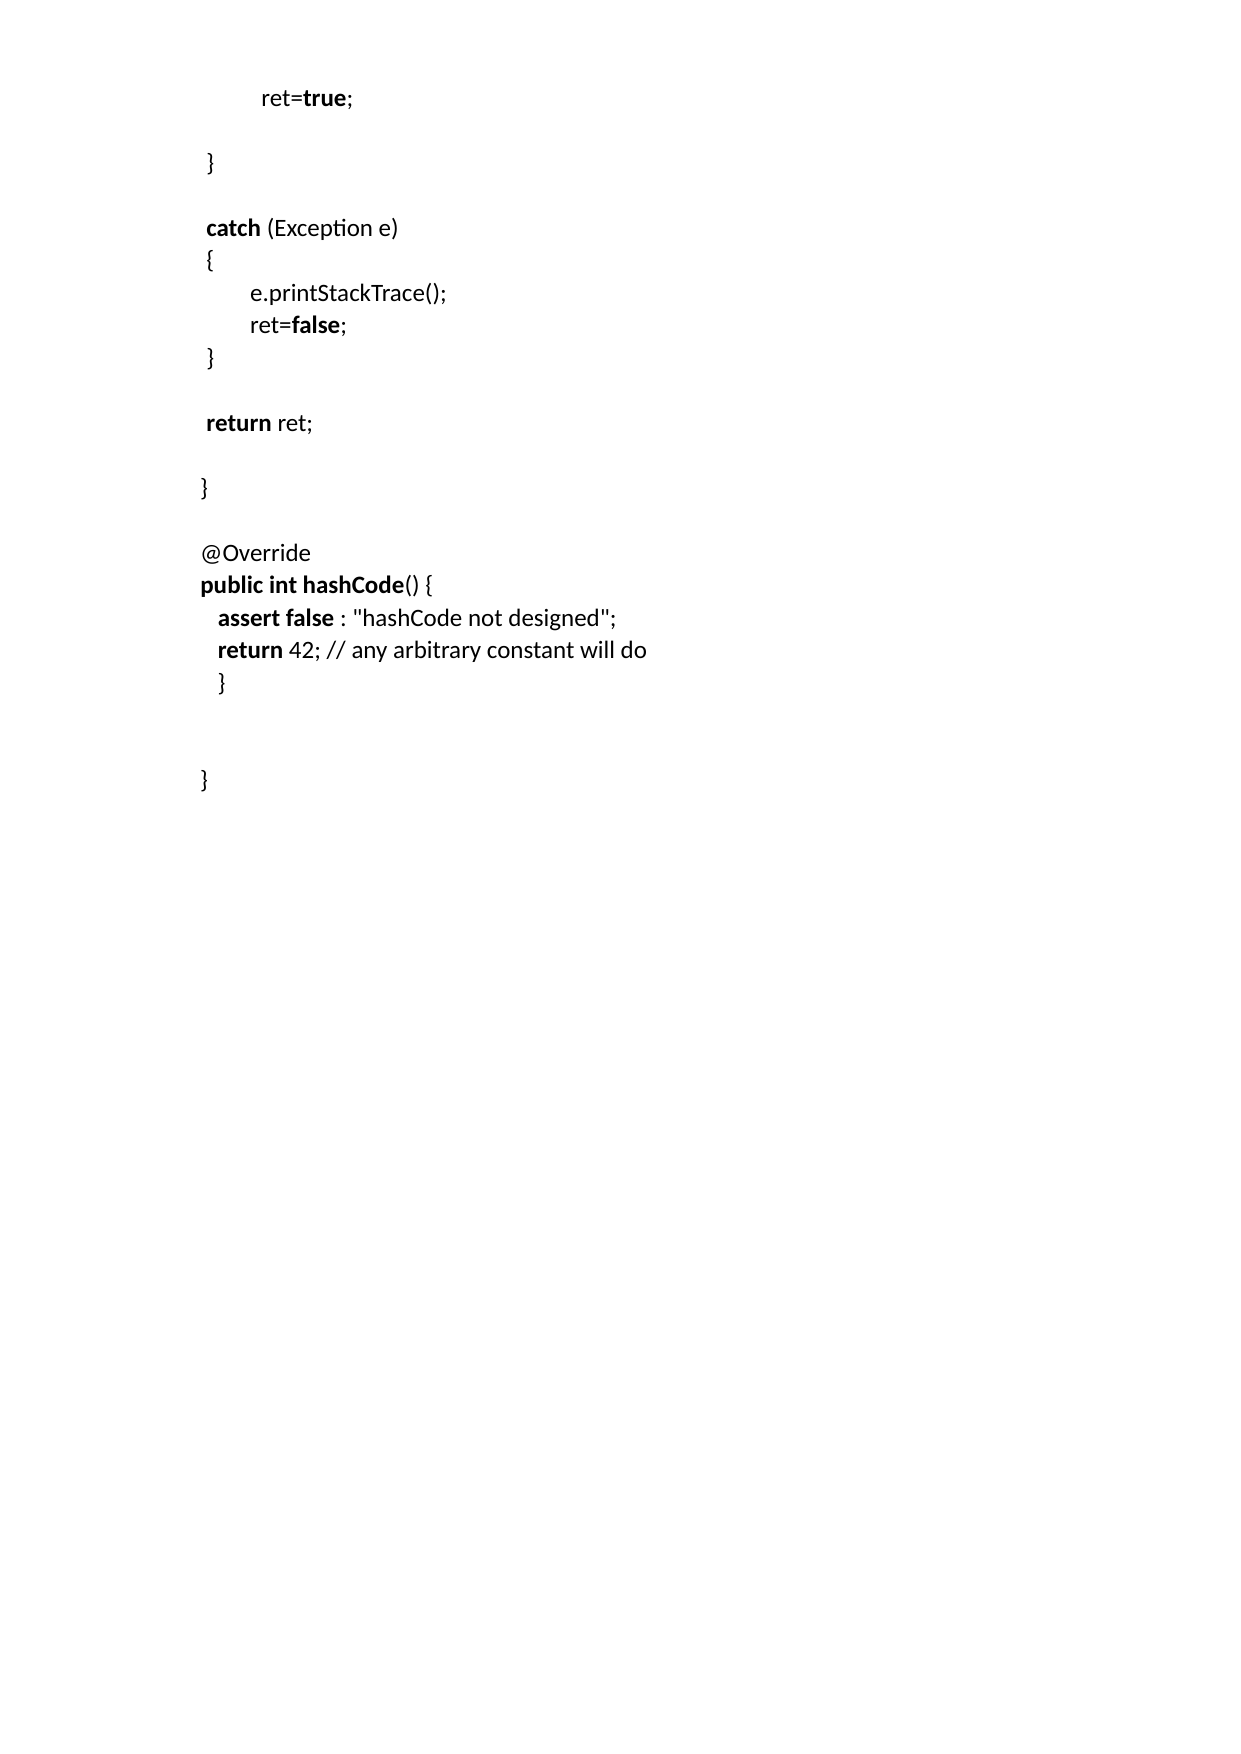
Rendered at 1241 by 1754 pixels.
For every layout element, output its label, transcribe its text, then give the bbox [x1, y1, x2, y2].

list ret=false; [150, 308, 1165, 341]
list return ret; [150, 406, 1165, 438]
list public int hashCode() { [150, 568, 1165, 601]
list } [150, 763, 1165, 796]
list @Override [150, 536, 1165, 568]
list assert false : "hashCode not designed"; [150, 601, 1165, 633]
list } [150, 666, 1165, 698]
list e.printStackTrace(); [150, 276, 1165, 308]
list } [150, 341, 1165, 373]
list ret=true; [150, 81, 1165, 113]
list } [150, 146, 1165, 178]
list catch (Exception e) [150, 211, 1165, 243]
list return 42; // any arbitrary constant will do [150, 633, 1165, 666]
list } [150, 471, 1165, 503]
list { [150, 243, 1165, 276]
